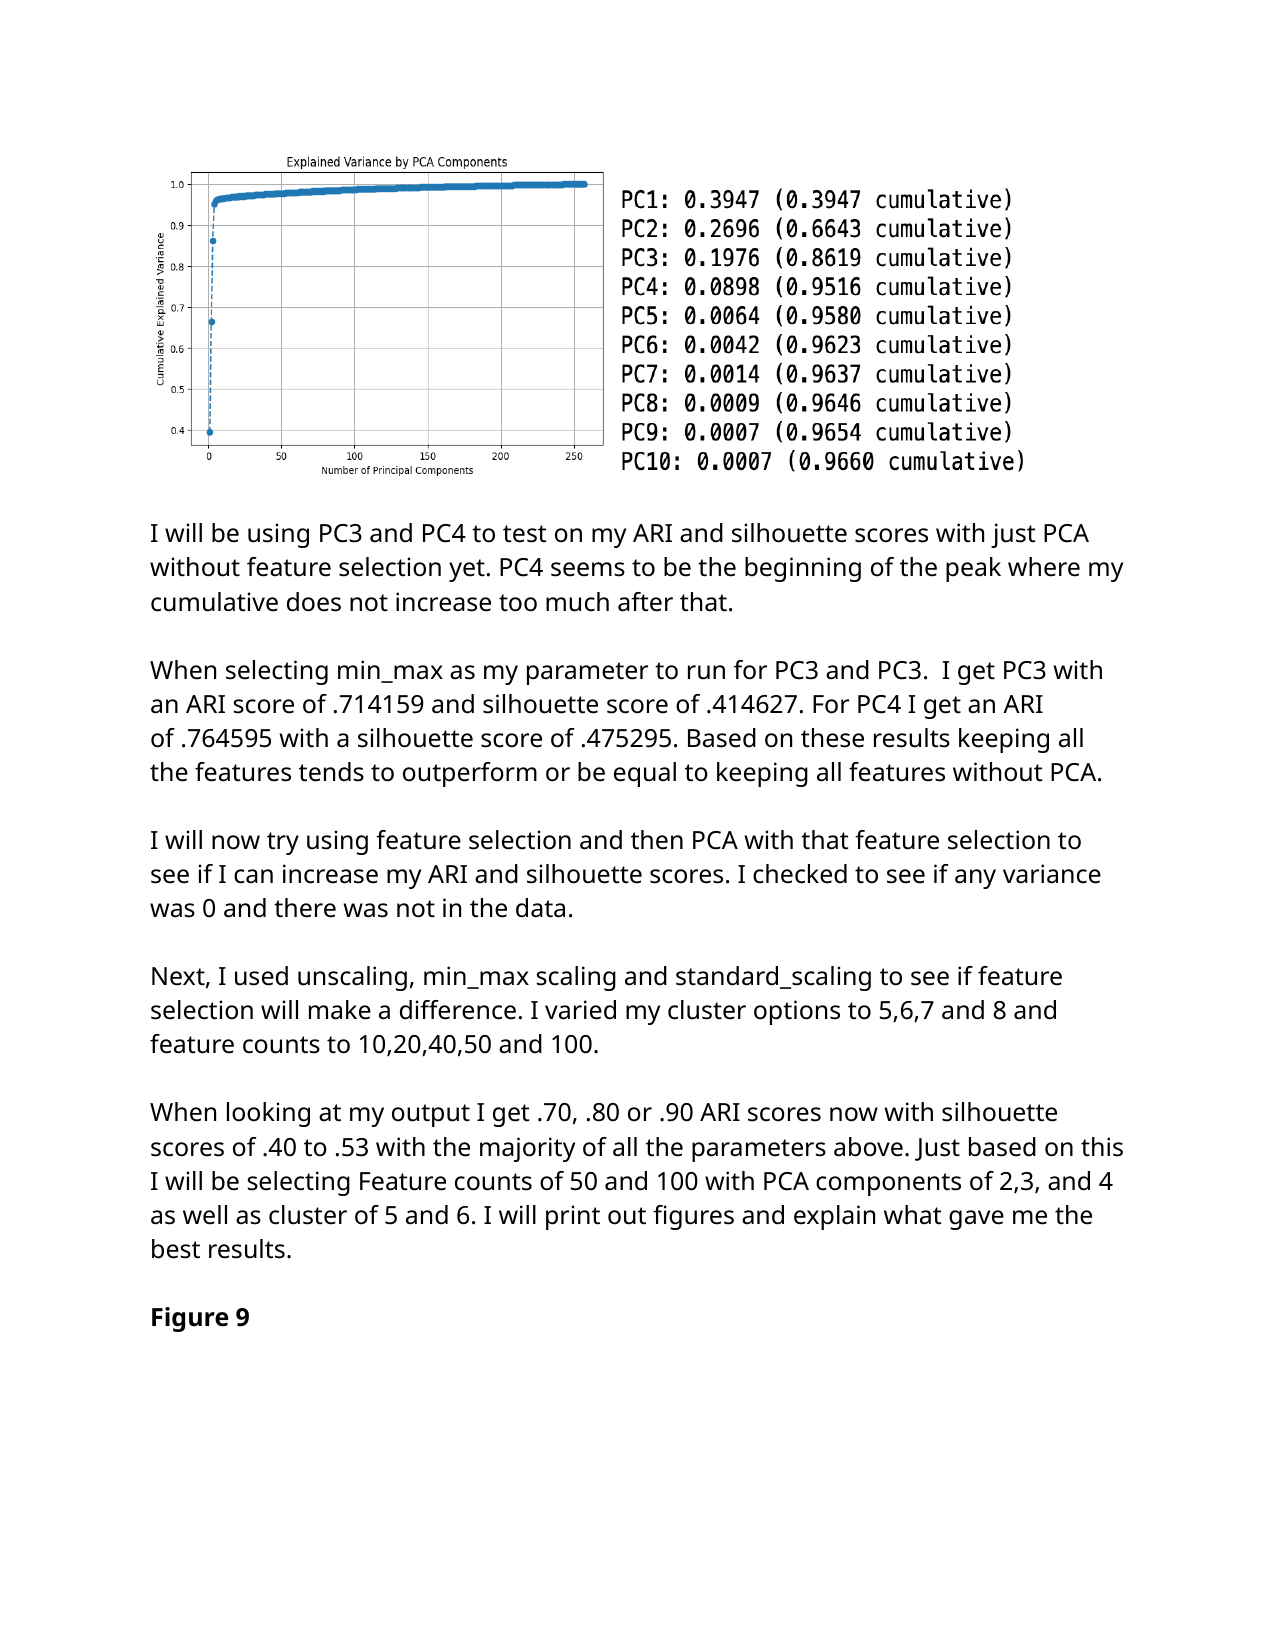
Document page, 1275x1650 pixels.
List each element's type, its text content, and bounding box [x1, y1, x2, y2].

text Next, I used unscaling, min_max scaling and standard_scaling to see if feature selection will make a difference. I varied my cluster options to 5,6,7 and 8 and feature counts to 10,20,40,50 and 100. [150, 959, 1125, 1061]
text Figure 9 [150, 1299, 1125, 1333]
text I will be using PC3 and PC4 to test on my ARI and silhouette scores with just PCA without feature selection yet. PC4 seems to be the beginning of the peak where my cumulative does not increase too much after that. [150, 516, 1125, 618]
text When looking at my output I get .70, .80 or .90 ARI scores now with silhouette scores of .40 to .53 with the majority of all the parameters above. Just based on this I will be selecting Feature counts of 50 and 100 with PCA components of 2,3, and 4 as well as cluster of 5 and 6. I will print out figures and explain what gave me the best results. [150, 1095, 1125, 1265]
picture [150, 150, 1118, 482]
text When selecting min_max as my parameter to run for PC3 and PC3. I get PC3 with an ARI score of .714159 and silhouette score of .414627. For PC4 I get an ARI of .764595 with a silhouette score of .475295. Based on these results keeping all the features tends to outperform or be equal to keeping all features without PCA. [150, 652, 1125, 788]
text I will now try using feature selection and then PCA with that feature selection to see if I can increase my ARI and silhouette scores. I checked to see if any variance was 0 and there was not in the data. [150, 823, 1125, 925]
